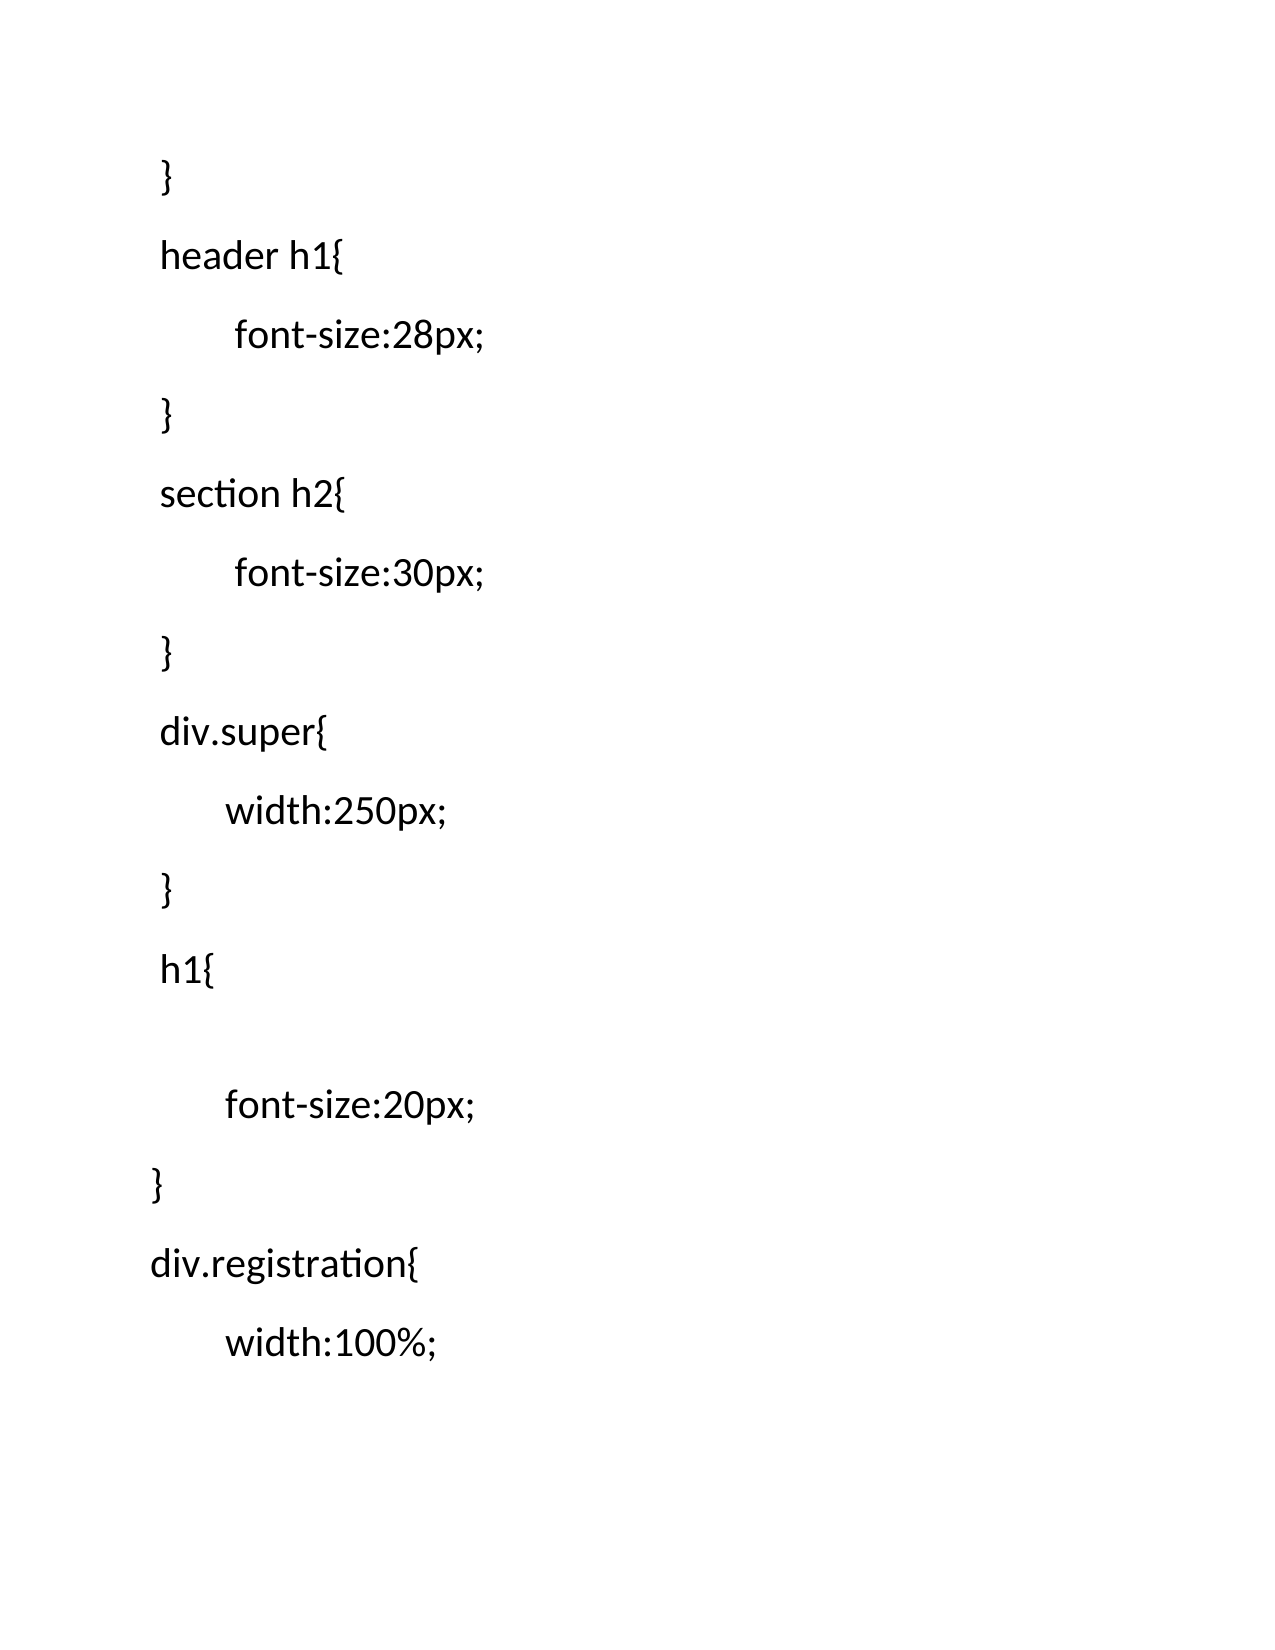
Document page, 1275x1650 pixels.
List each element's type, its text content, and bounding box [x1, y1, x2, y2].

text } [150, 150, 1125, 201]
text } [150, 626, 1125, 676]
text } [150, 863, 1125, 914]
text h1{ [150, 943, 1125, 993]
text font-size:30px; [150, 546, 1125, 597]
text width:250px; [150, 784, 1125, 835]
text div.registration{ [150, 1237, 1125, 1288]
text header h1{ [150, 229, 1125, 280]
text font-size:28px; [150, 308, 1125, 359]
text } [150, 1158, 1125, 1208]
text div.super{ [150, 705, 1125, 756]
text width:100%; [150, 1316, 1125, 1367]
text } [150, 388, 1125, 439]
text section h2{ [150, 467, 1125, 518]
text font-size:20px; [150, 1078, 1125, 1129]
